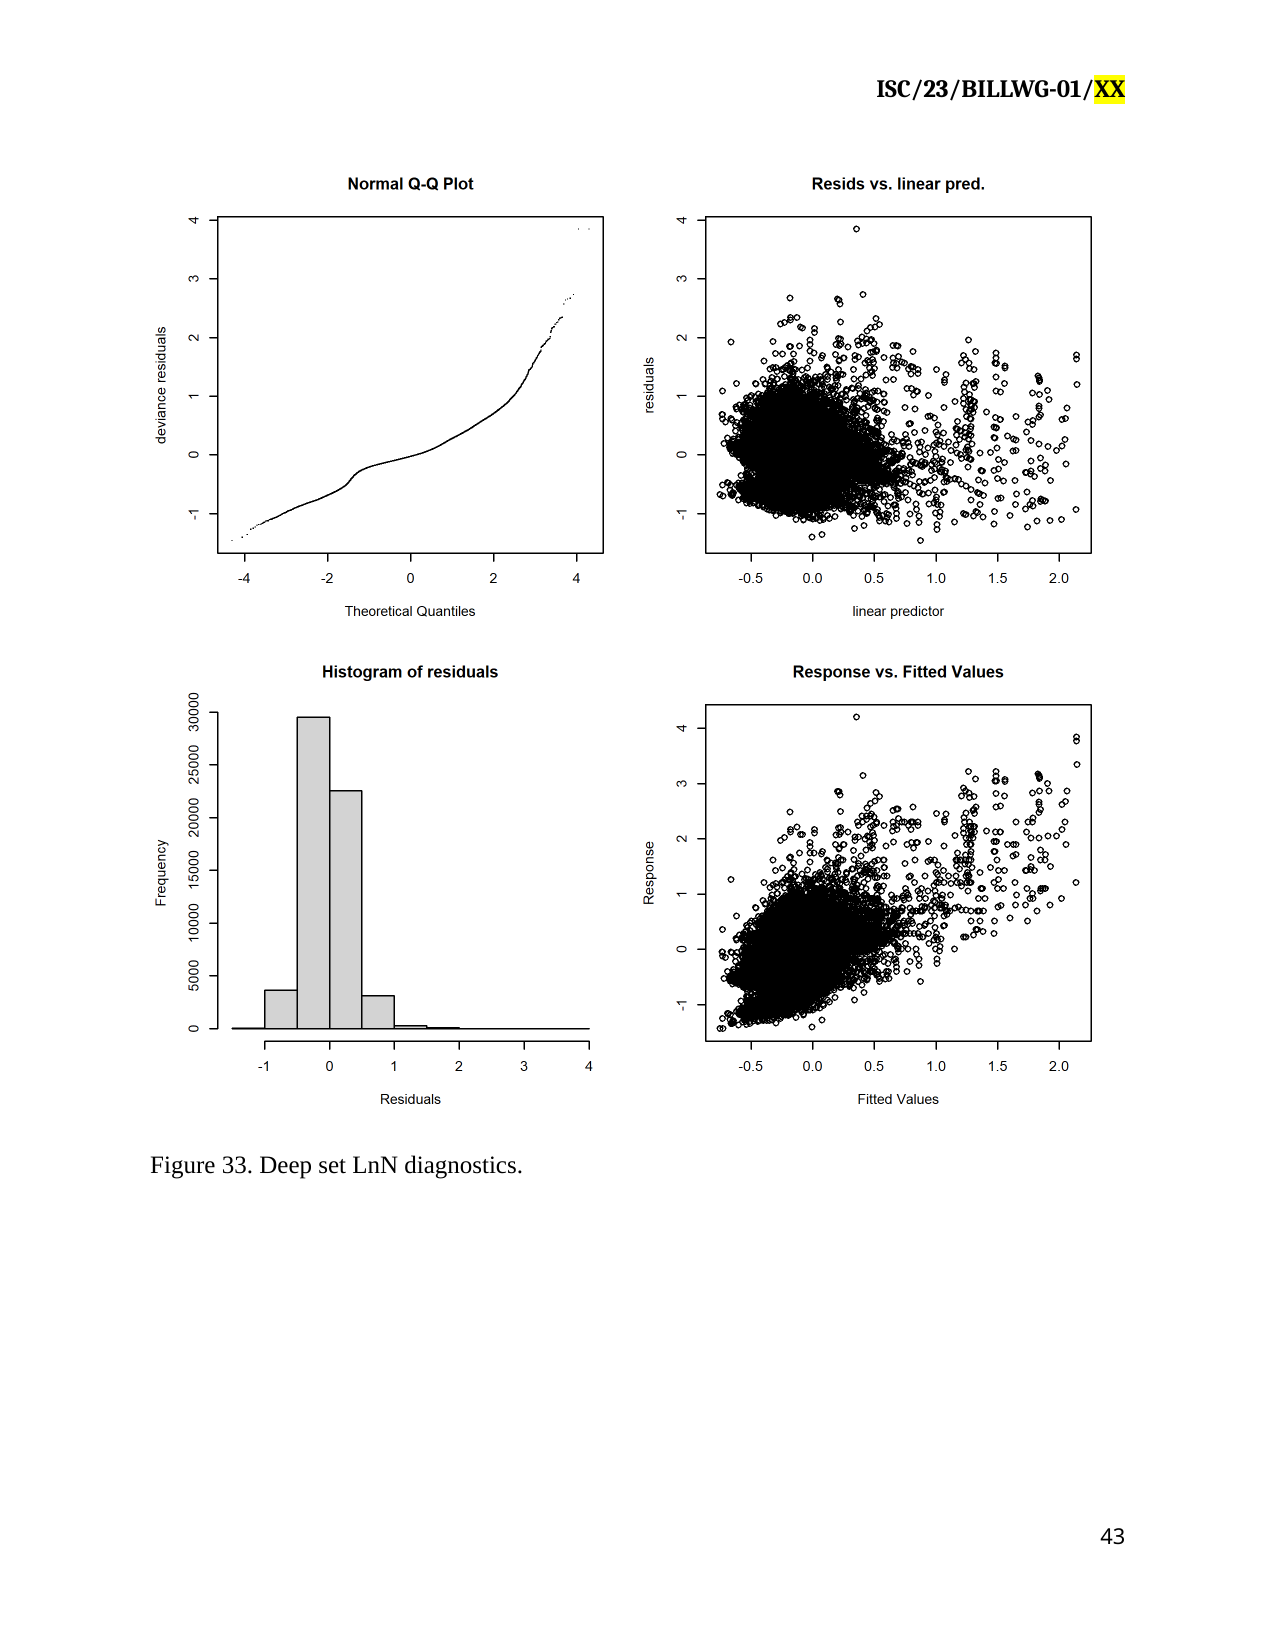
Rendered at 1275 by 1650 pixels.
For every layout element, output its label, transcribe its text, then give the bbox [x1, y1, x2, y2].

picture [150, 150, 1125, 1125]
text Figure 33. Deep set LnN diagnostics. [150, 1150, 1125, 1179]
